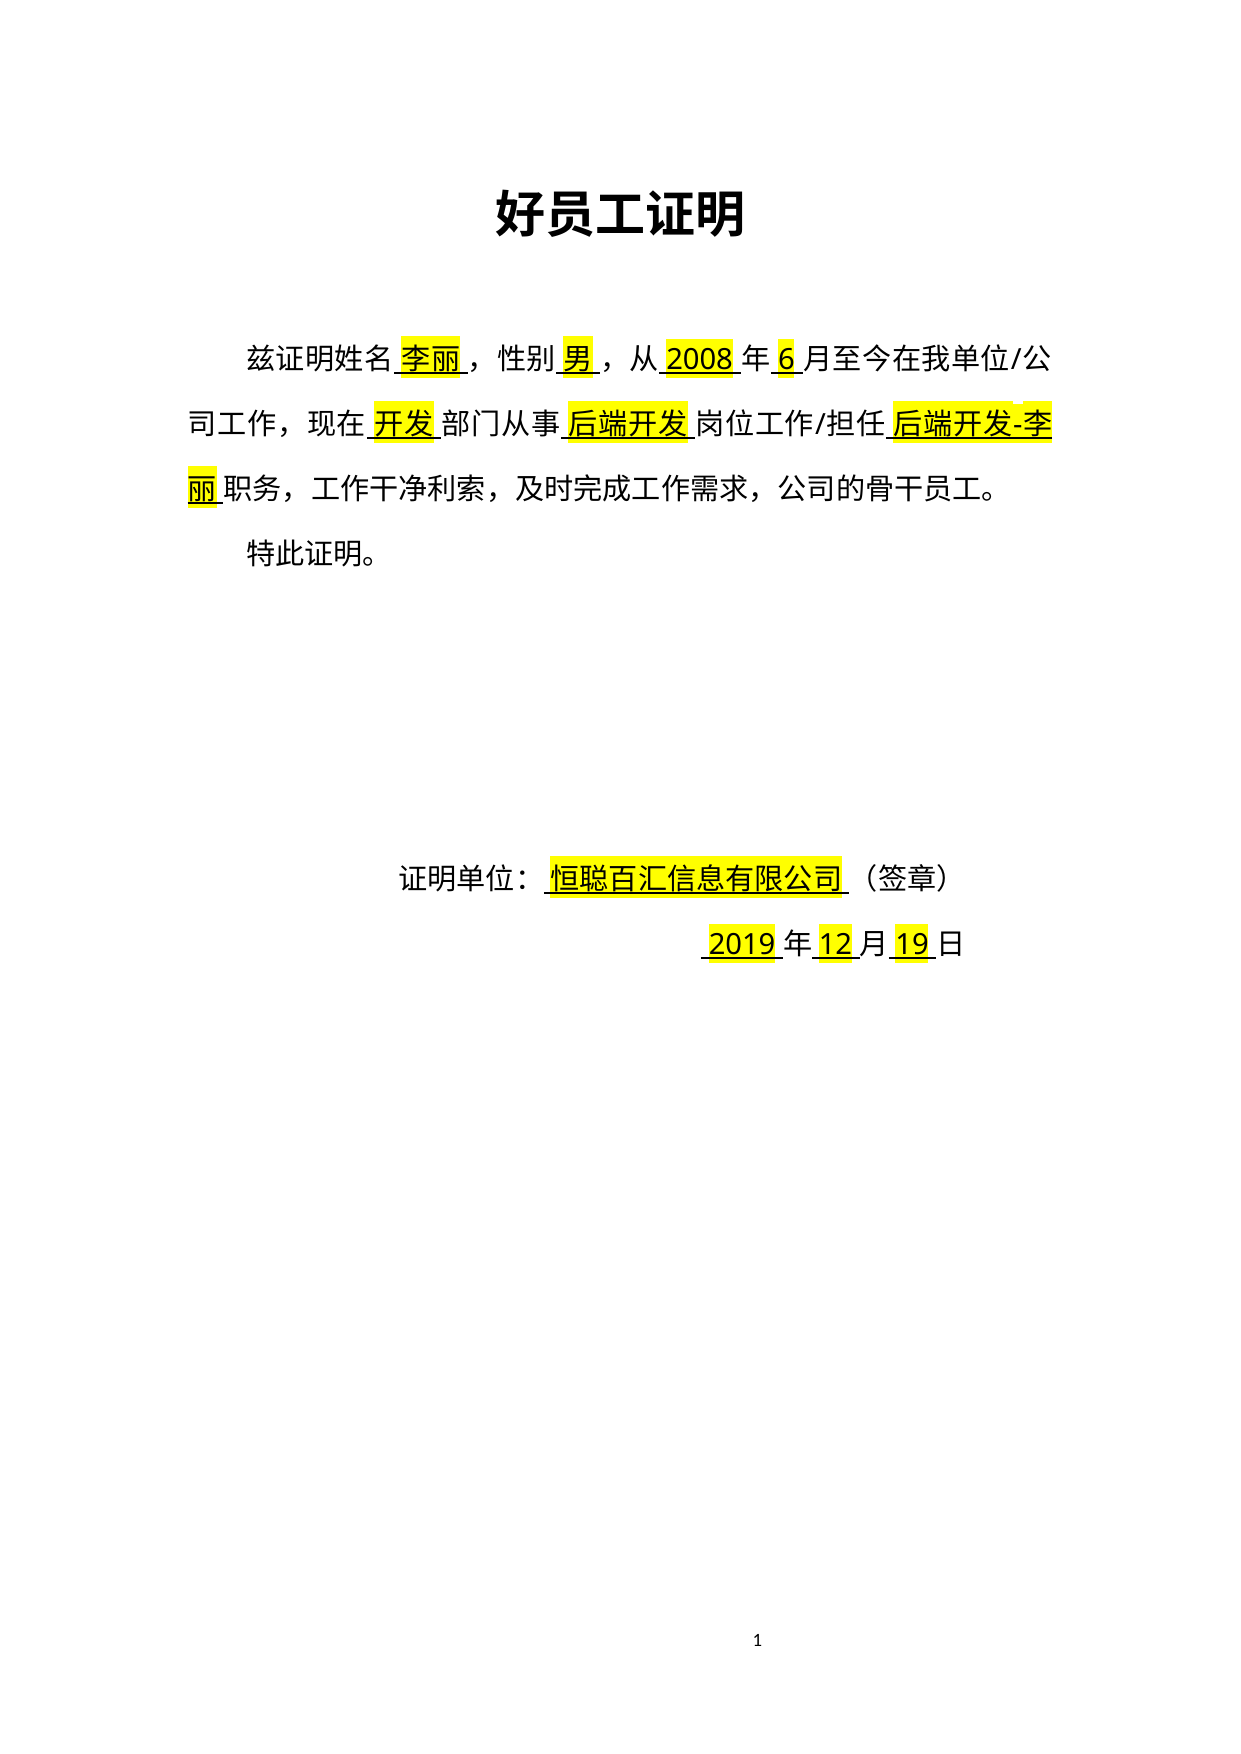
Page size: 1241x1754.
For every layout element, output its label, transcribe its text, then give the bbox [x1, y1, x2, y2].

text 证明单位： 恒聪百汇信息有限公司 （签章） [187, 844, 965, 909]
text 好员工证明 [187, 162, 1053, 259]
text 兹证明姓名 李丽 ，性别 男 ，从 2008 年 6 月至今在我单位/公司工作，现在 开发 部门从事 后端开发 岗位工作/担任 后端开发-李丽 职务，工作干净利索，及时完成工作需求，公司的骨干员工。 [187, 324, 1053, 519]
text 2019 年 12 月 19 日 [187, 909, 965, 974]
text 特此证明。 [187, 519, 1053, 584]
